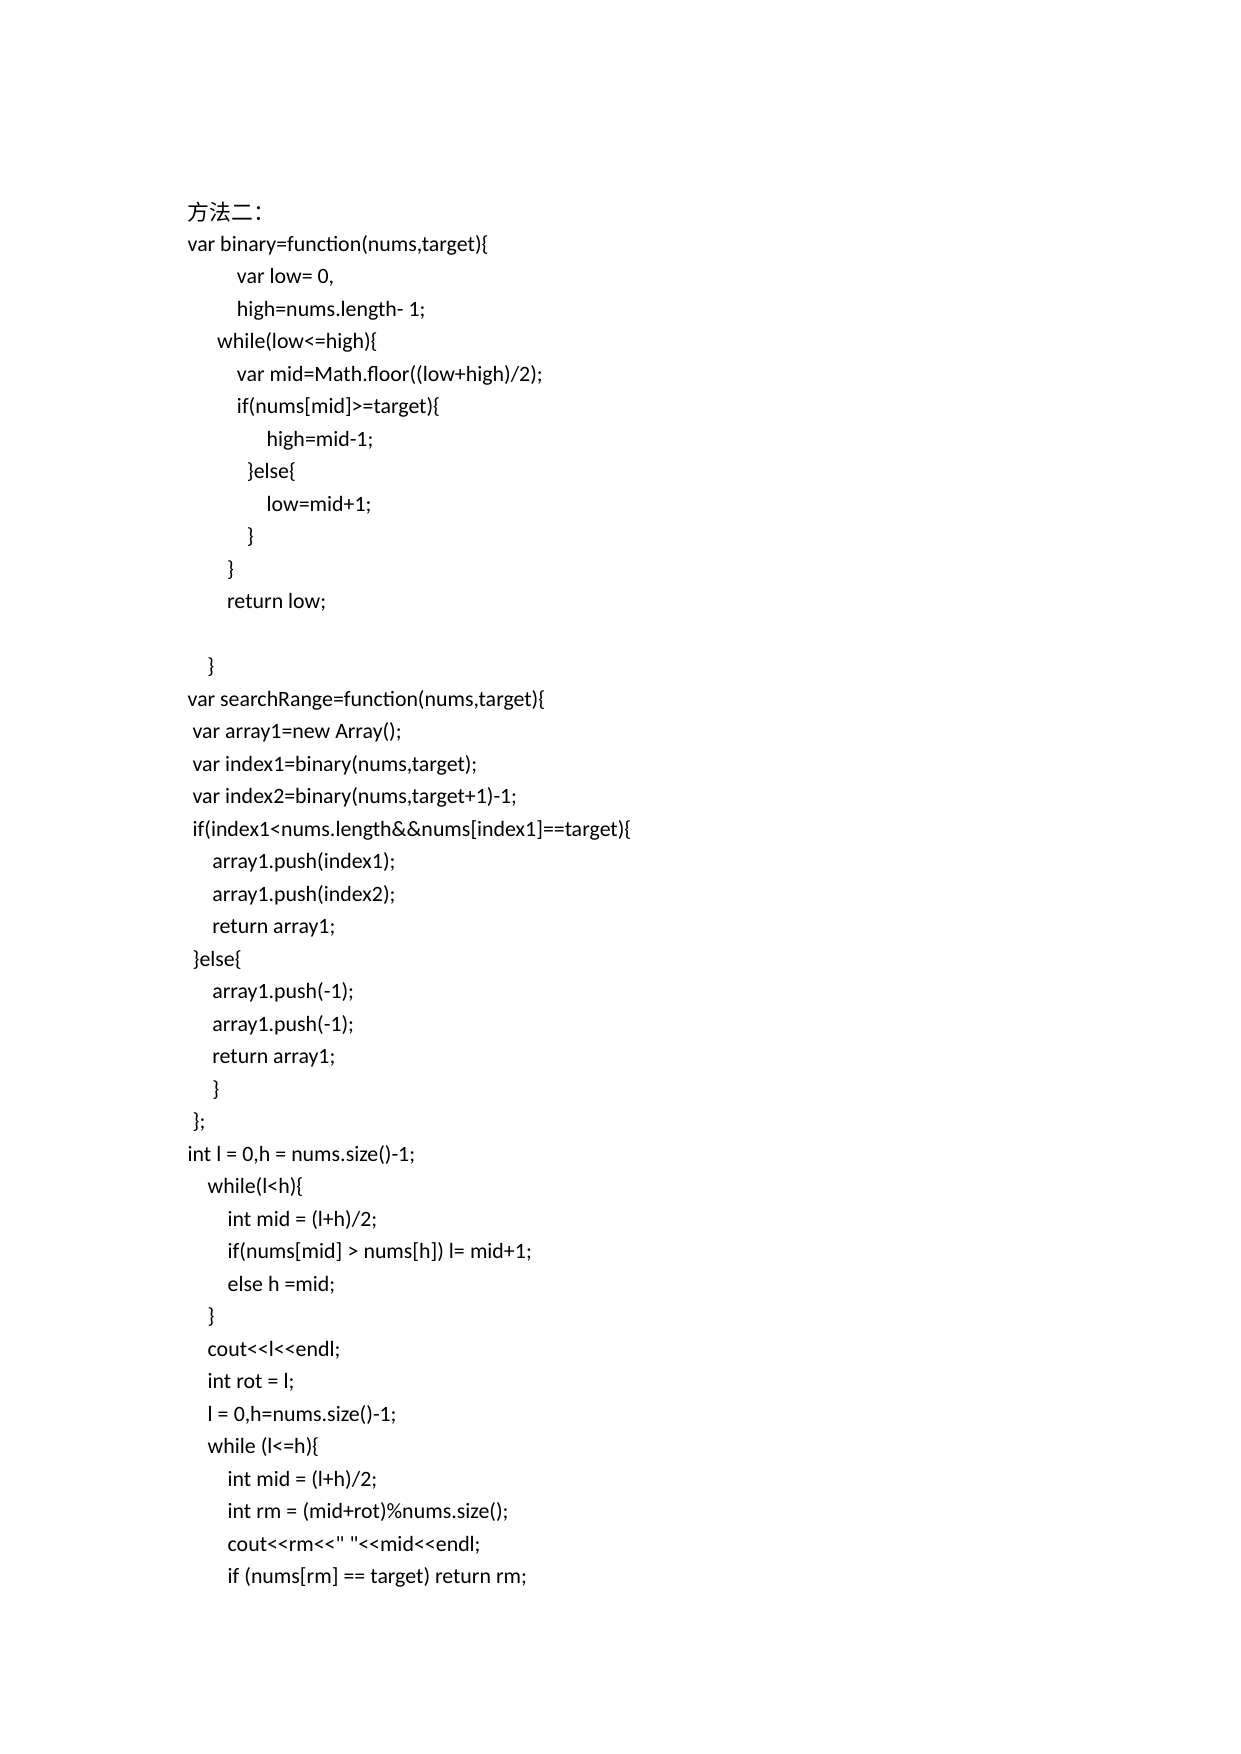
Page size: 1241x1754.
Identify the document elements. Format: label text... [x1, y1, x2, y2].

text return array1; [187, 1039, 1053, 1072]
text } [187, 649, 1053, 682]
text } [187, 552, 1053, 584]
text if(index1<nums.length&&nums[index1]==target){ [187, 812, 1053, 844]
text var array1=new Array(); [187, 714, 1053, 747]
text var searchRange=function(nums,target){ [187, 682, 1053, 714]
text var index1=binary(nums,target); [187, 747, 1053, 779]
text }else{ [187, 942, 1053, 974]
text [187, 1137, 1053, 1592]
text high=nums.length- 1; [187, 292, 1053, 324]
text } [187, 1072, 1053, 1104]
text if(nums[mid]>=target){ [187, 389, 1053, 422]
text return low; [187, 584, 1053, 617]
text } [187, 519, 1053, 552]
text array1.push(-1); [187, 974, 1053, 1007]
text array1.push(-1); [187, 1007, 1053, 1039]
text var low= 0, [187, 259, 1053, 292]
text }; [187, 1104, 1053, 1137]
text while(low<=high){ [187, 324, 1053, 357]
text 方法二： [187, 194, 1053, 227]
text }else{ [187, 454, 1053, 487]
text array1.push(index2); [187, 877, 1053, 909]
text high=mid-1; [187, 422, 1053, 454]
text low=mid+1; [187, 487, 1053, 519]
text var mid=Math.floor((low+high)/2); [187, 357, 1053, 389]
text var binary=function(nums,target){ [187, 227, 1053, 259]
text return array1; [187, 909, 1053, 942]
text var index2=binary(nums,target+1)-1; [187, 779, 1053, 812]
text array1.push(index1); [187, 844, 1053, 877]
